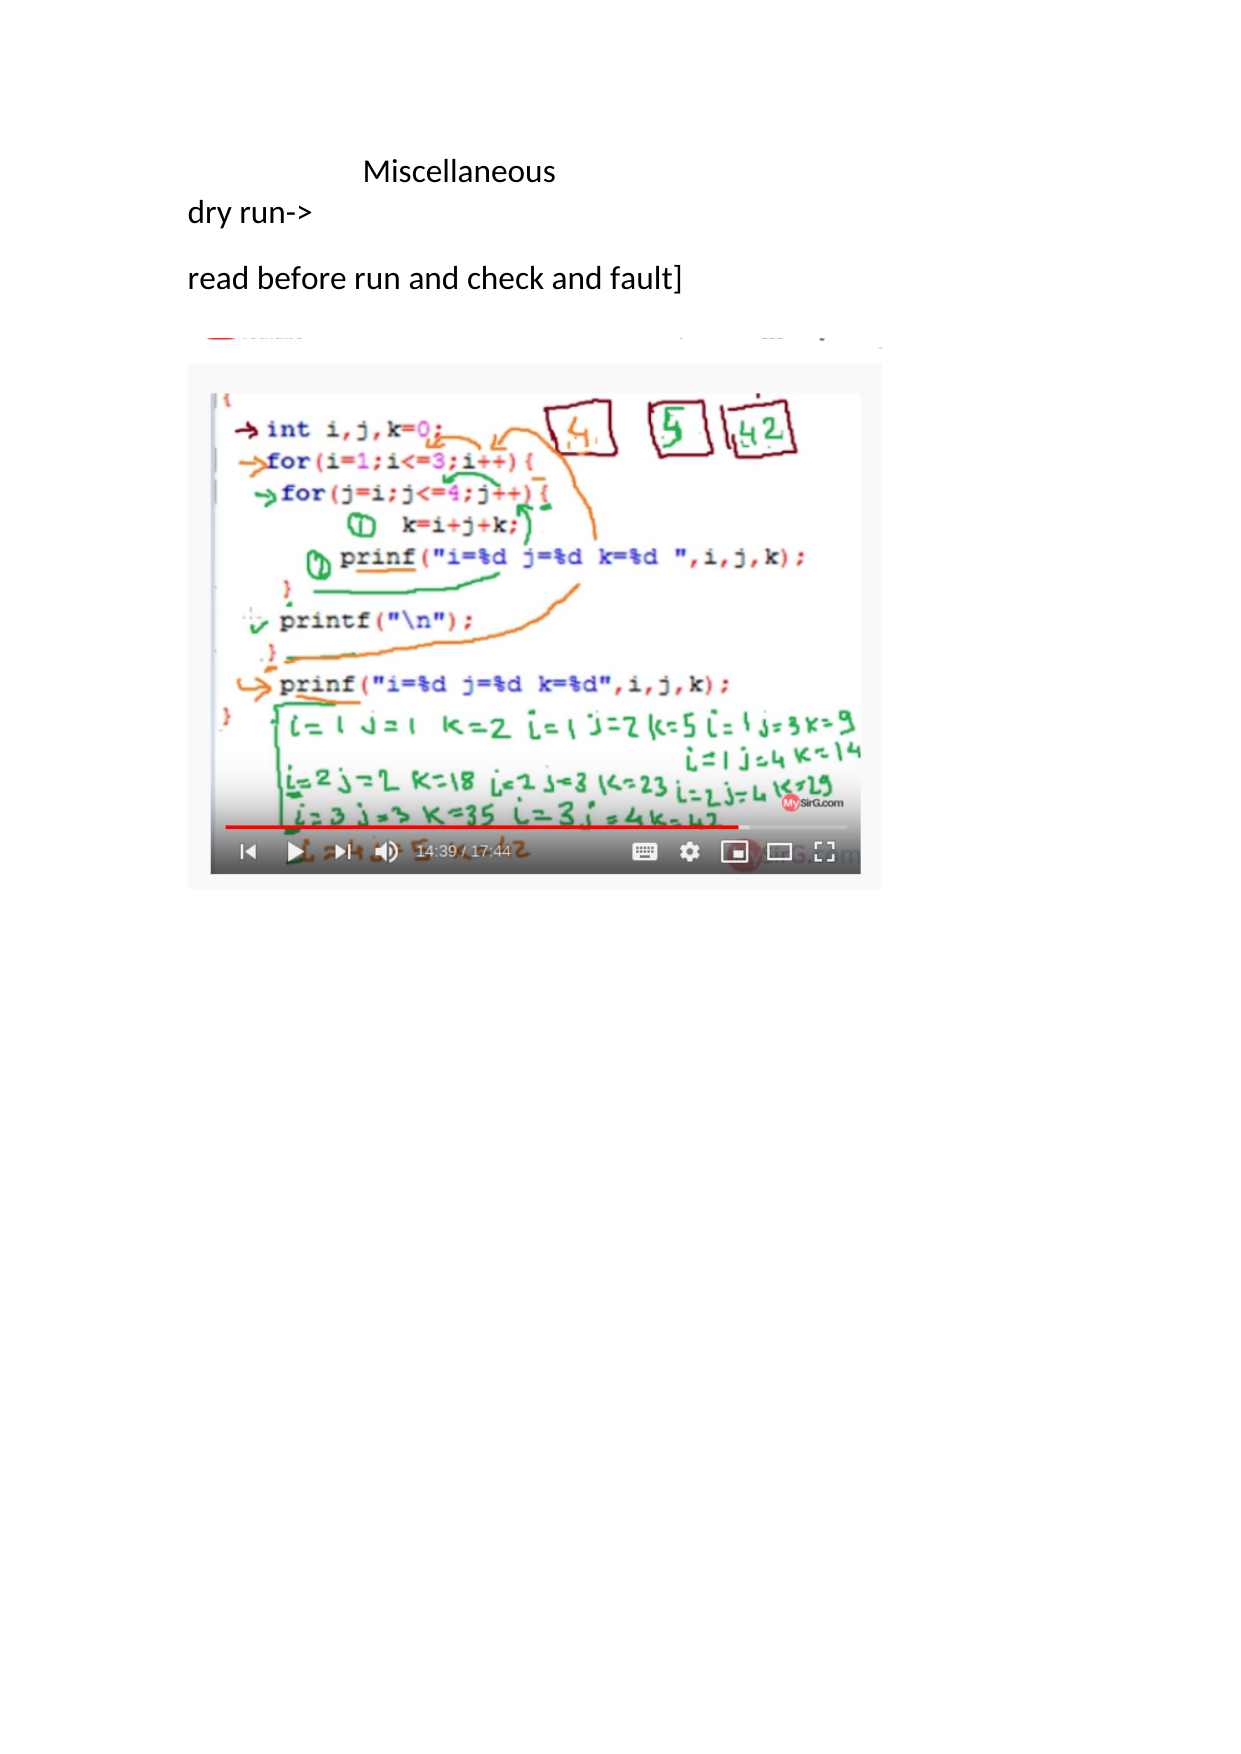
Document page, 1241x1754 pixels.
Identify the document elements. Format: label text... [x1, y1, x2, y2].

text read before run and check and fault] [187, 257, 1053, 298]
text Miscellaneous [319, 150, 1053, 191]
picture [187, 338, 882, 889]
text dry run-> [187, 191, 1053, 231]
